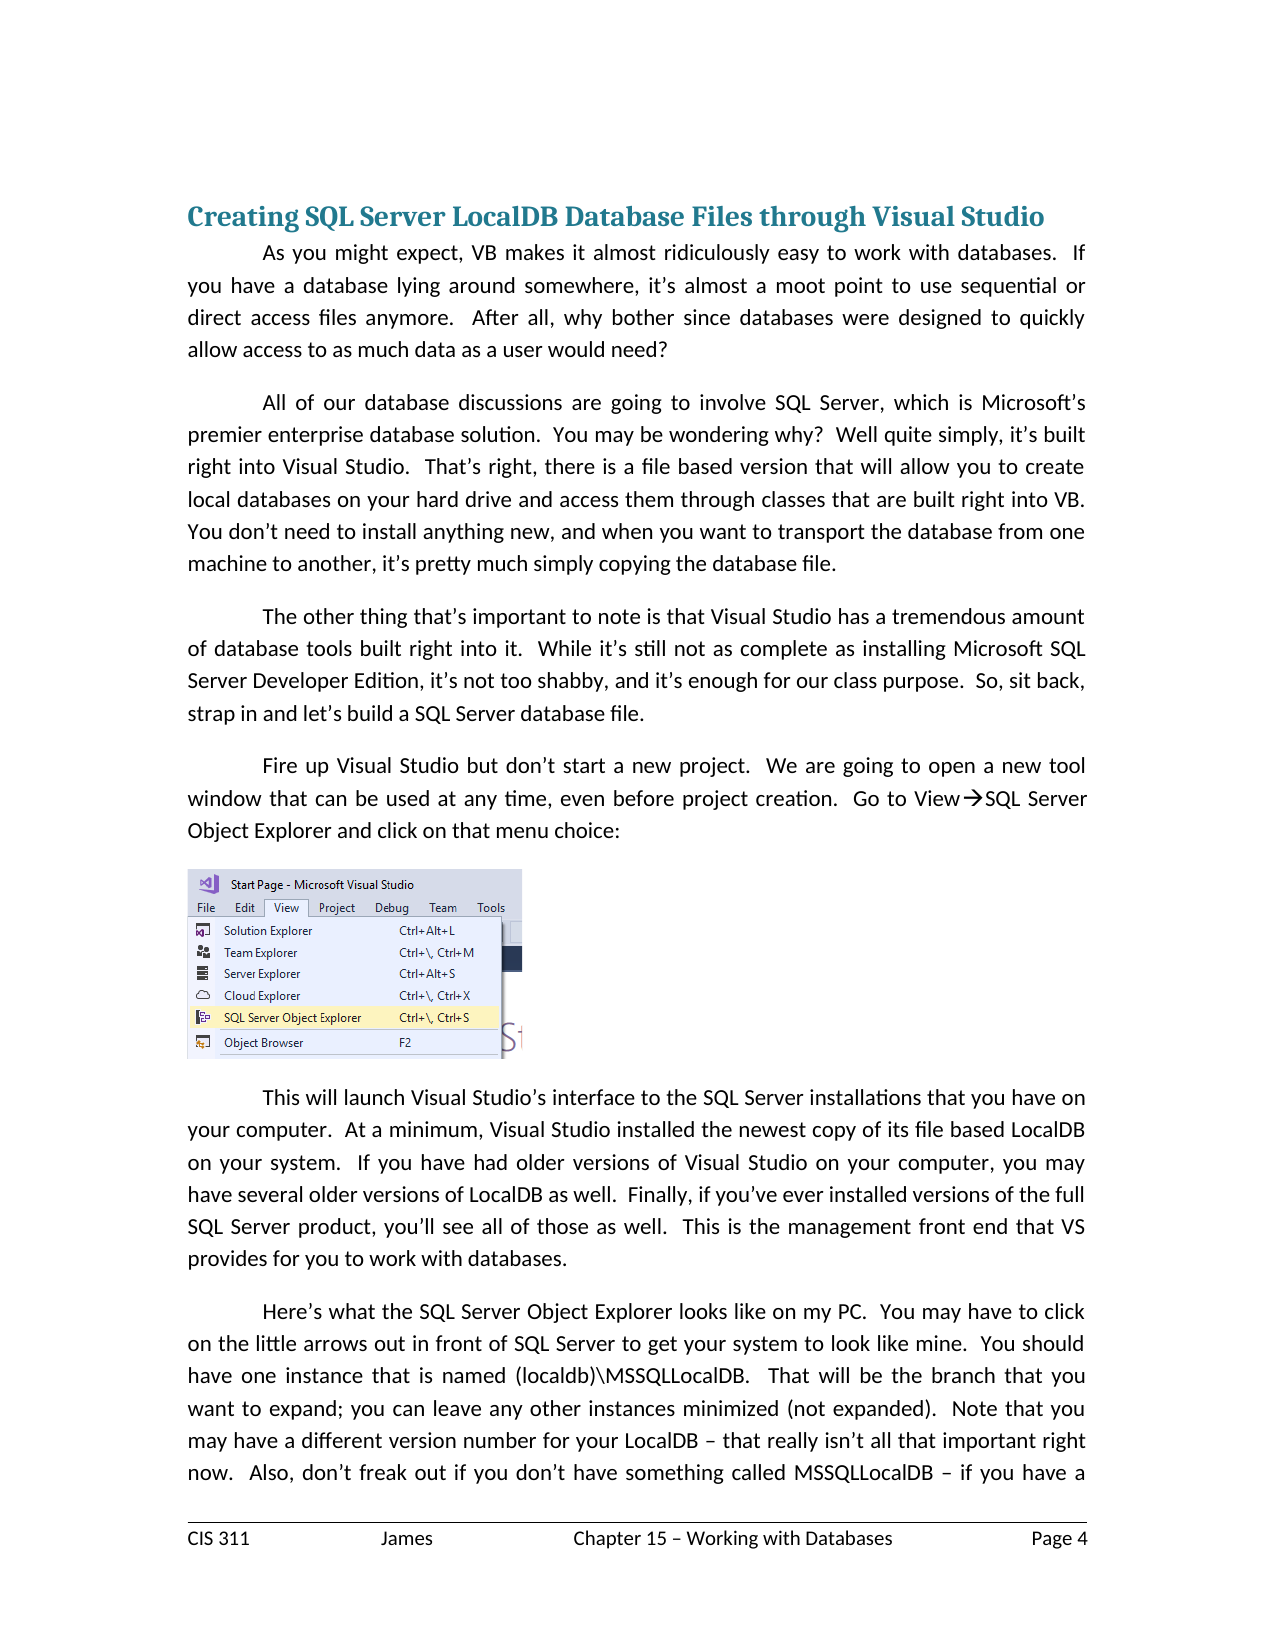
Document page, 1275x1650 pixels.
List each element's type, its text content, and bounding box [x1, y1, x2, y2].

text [187, 1297, 1087, 1486]
text As you might expect, VB makes it almost ridiculously easy to work with databases. If you have a database lying around somewhere, it’s almost a moot point to use sequential or direct access files anymore. After all, why bother since databases were designed to quickly allow access to as much data as a user would need? [187, 238, 1087, 363]
text The other thing that’s important to note is that Visual Studio has a tremendous amount of database tools built right into it. While it’s still not as complete as installing Microsoft SQL Server Developer Edition, it’s not too shabby, and it’s enough for our class purpose. So, sit back, strap in and let’s build a SQL Server database file. [187, 602, 1087, 727]
picture [187, 869, 523, 1059]
subtitle Creating SQL Server LocalDB Database Files through Visual Studio [187, 200, 1087, 233]
text All of our database discussions are going to involve SQL Server, which is Microsoft’s premier enterprise database solution. You may be wondering why? Well quite simply, it’s built right into Visual Studio. That’s right, there is a file based version that will allow you to create local databases on your hard drive and access them through classes that are built right into VB. You don’t need to install anything new, and when you want to transport the database from one machine to another, it’s pretty much simply copying the database file. [187, 388, 1087, 577]
text This will launch Visual Studio’s interface to the SQL Server installations that you have on your computer. At a minimum, Visual Studio installed the newest copy of its file based LocalDB on your system. If you have had older versions of Visual Studio on your computer, you may have several older versions of LocalDB as well. Finally, if you’ve ever installed versions of the full SQL Server product, you’ll see all of those as well. This is the management front end that VS provides for you to work with databases. [187, 1083, 1087, 1272]
text Fire up Visual Studio but don’t start a new project. We are going to open a new tool window that can be used at any time, even before project creation. Go to ViewSQL Server Object Explorer and click on that menu choice: [187, 752, 1087, 844]
